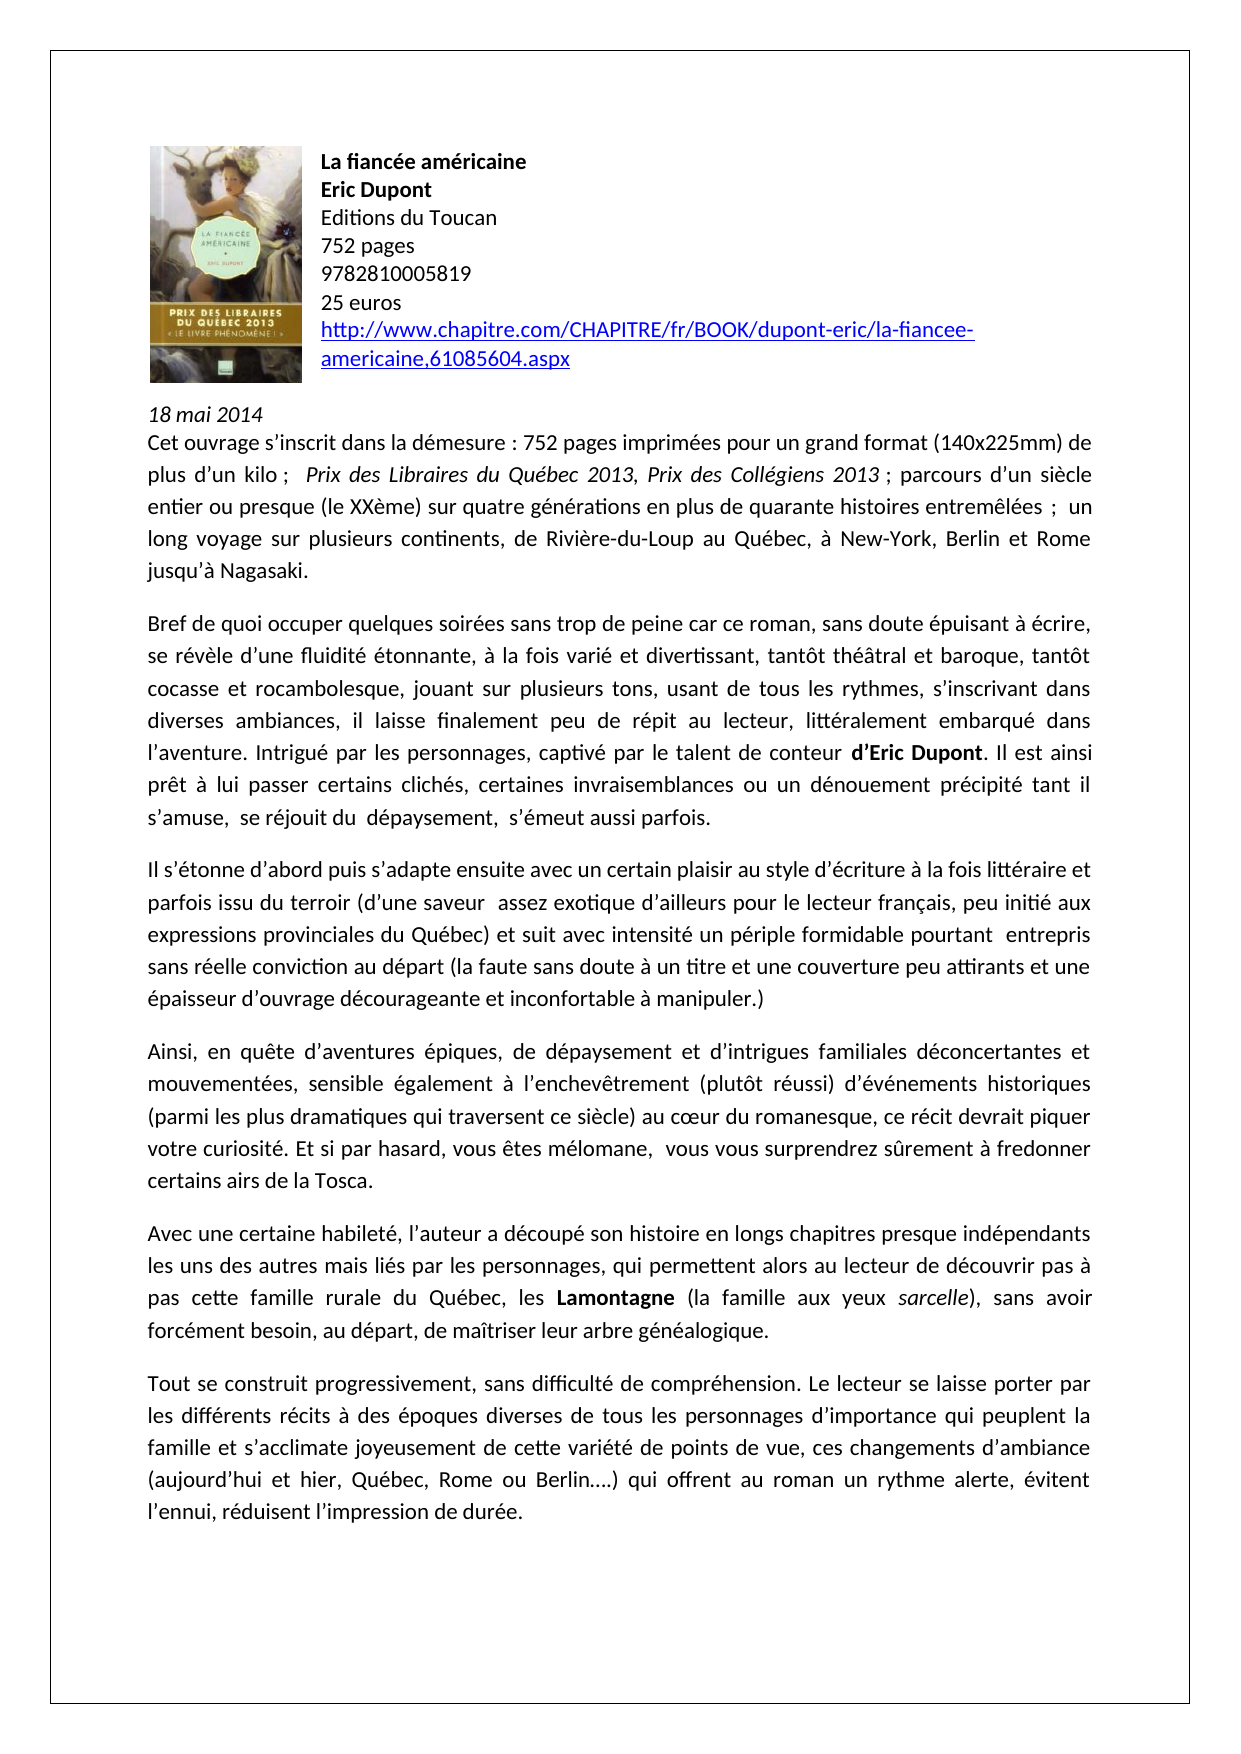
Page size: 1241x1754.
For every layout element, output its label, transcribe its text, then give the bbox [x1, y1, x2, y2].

text La fiancée américaine [302, 147, 1093, 176]
text Eric Dupont [302, 176, 1093, 203]
picture [150, 146, 302, 381]
text 18 mai 2014 [147, 400, 1093, 428]
text Il s’étonne d’abord puis s’adapte ensuite avec un certain plaisir au style d’écriture à la fois littéraire et parfois issu du terroir (d’une saveur assez exotique d’ailleurs pour le lecteur français, peu initié aux expressions provinciales du Québec) et suit avec intensité un périple formidable pourtant entrepris sans réelle conviction au départ (la faute sans doute à un titre et une couverture peu attirants et une épaisseur d’ouvrage décourageante et inconfortable à manipuler.) [147, 856, 1093, 1012]
text http://www.chapitre.com/CHAPITRE/fr/BOOK/dupont-eric/la-fiancee-americaine,61085604.aspx [302, 316, 1093, 372]
text Avec une certaine habileté, l’auteur a découpé son histoire en longs chapitres presque indépendants les uns des autres mais liés par les personnages, qui permettent alors au lecteur de découvrir pas à pas cette famille rurale du Québec, les Lamontagne (la famille aux yeux sarcelle), sans avoir forcément besoin, au départ, de maîtriser leur arbre généalogique. [147, 1219, 1093, 1344]
text Editions du Toucan [302, 203, 1093, 232]
text Ainsi, en quête d’aventures épiques, de dépaysement et d’intrigues familiales déconcertantes et mouvementées, sensible également à l’enchevêtrement (plutôt réussi) d’événements historiques (parmi les plus dramatiques qui traversent ce siècle) au cœur du romanesque, ce récit devrait piquer votre curiosité. Et si par hasard, vous êtes mélomane, vous vous surprendrez sûrement à fredonner certains airs de la Tosca. [147, 1037, 1093, 1194]
text Tout se construit progressivement, sans difficulté de compréhension. Le lecteur se laisse porter par les différents récits à des époques diverses de tous les personnages d’importance qui peuplent la famille et s’acclimate joyeusement de cette variété de points de vue, ces changements d’ambiance (aujourd’hui et hier, Québec, Rome ou Berlin….) qui offrent au roman un rythme alerte, évitent l’ennui, réduisent l’impression de durée. [147, 1369, 1093, 1526]
text Cet ouvrage s’inscrit dans la démesure : 752 pages imprimées pour un grand format (140x225mm) de plus d’un kilo ; Prix des Libraires du Québec 2013, Prix des Collégiens 2013 ; parcours d’un siècle entier ou presque (le XXème) sur quatre générations en plus de quarante histoires entremêlées ; un long voyage sur plusieurs continents, de Rivière-du-Loup au Québec, à New-York, Berlin et Rome jusqu’à Nagasaki. [147, 428, 1093, 584]
text 25 euros [302, 288, 1093, 316]
text 752 pages [302, 232, 1093, 259]
text Bref de quoi occuper quelques soirées sans trop de peine car ce roman, sans doute épuisant à écrire, se révèle d’une fluidité étonnante, à la fois varié et divertissant, tantôt théâtral et baroque, tantôt cocasse et rocambolesque, jouant sur plusieurs tons, usant de tous les rythmes, s’inscrivant dans diverses ambiances, il laisse finalement peu de répit au lecteur, littéralement embarqué dans l’aventure. Intrigué par les personnages, captivé par le talent de conteur d’Eric Dupont. Il est ainsi prêt à lui passer certains clichés, certaines invraisemblances ou un dénouement précipité tant il s’amuse, se réjouit du dépaysement, s’émeut aussi parfois. [147, 609, 1093, 831]
text 9782810005819 [302, 259, 1093, 288]
